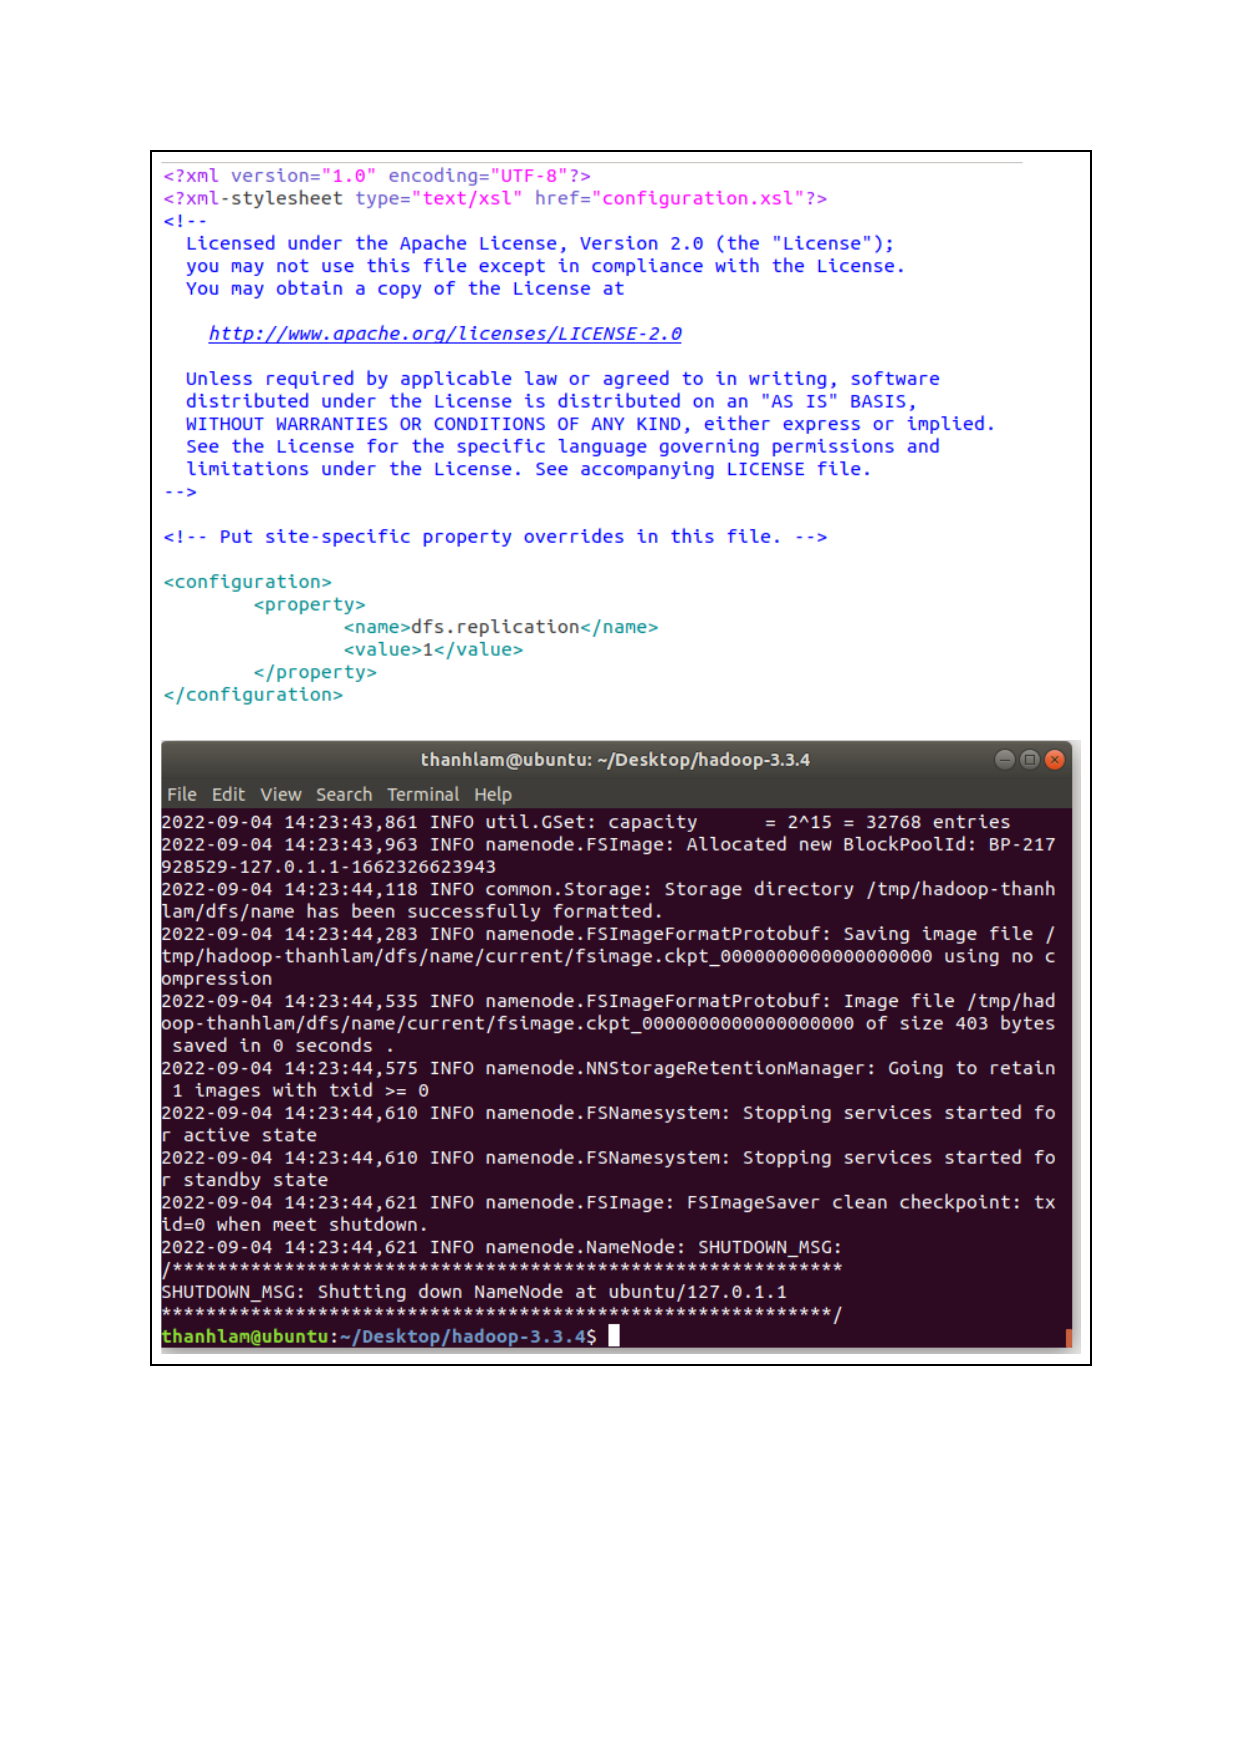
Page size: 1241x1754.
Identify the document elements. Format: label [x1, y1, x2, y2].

picture [161, 162, 1081, 1354]
table_header [152, 152, 1090, 1364]
